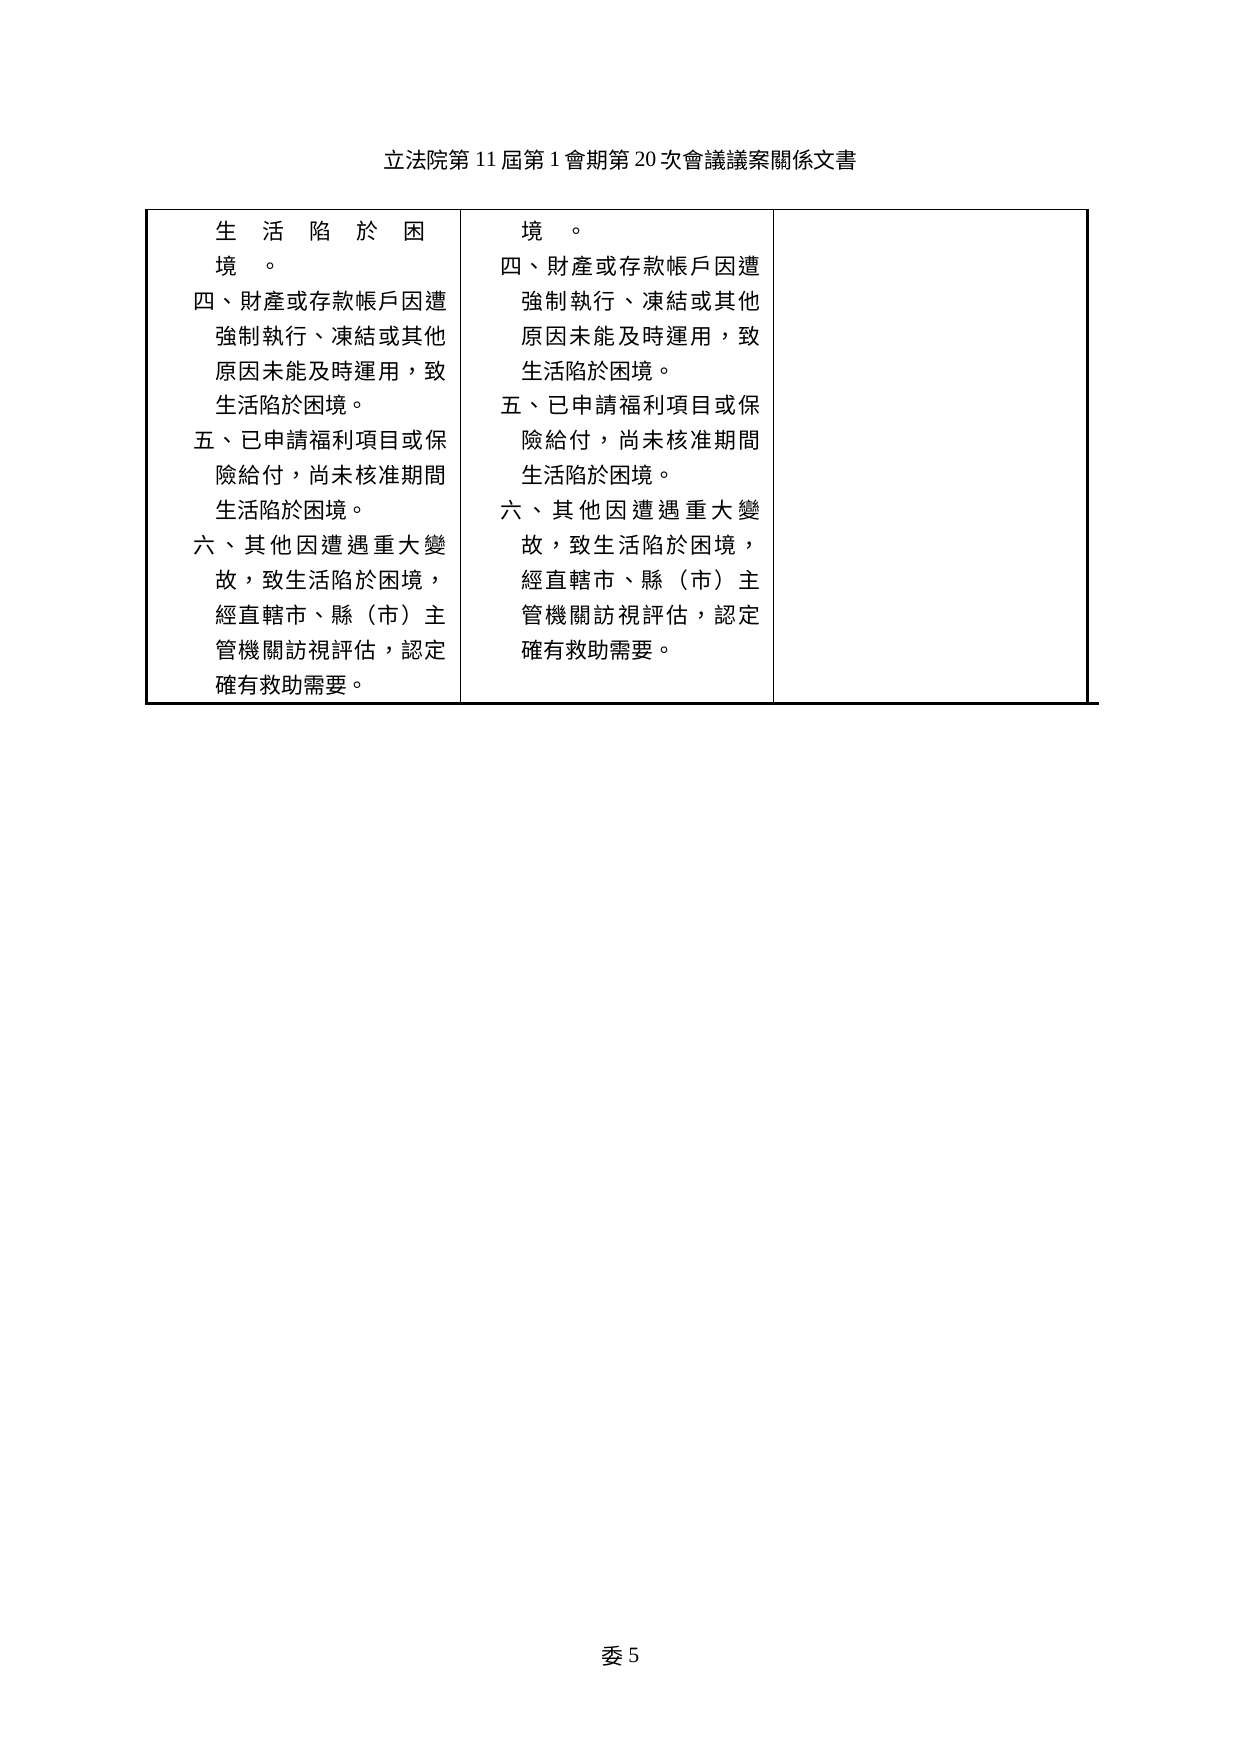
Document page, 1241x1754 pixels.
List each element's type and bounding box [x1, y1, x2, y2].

table_cell [461, 210, 773, 702]
table_cell [148, 210, 460, 702]
table_cell [774, 210, 1086, 702]
